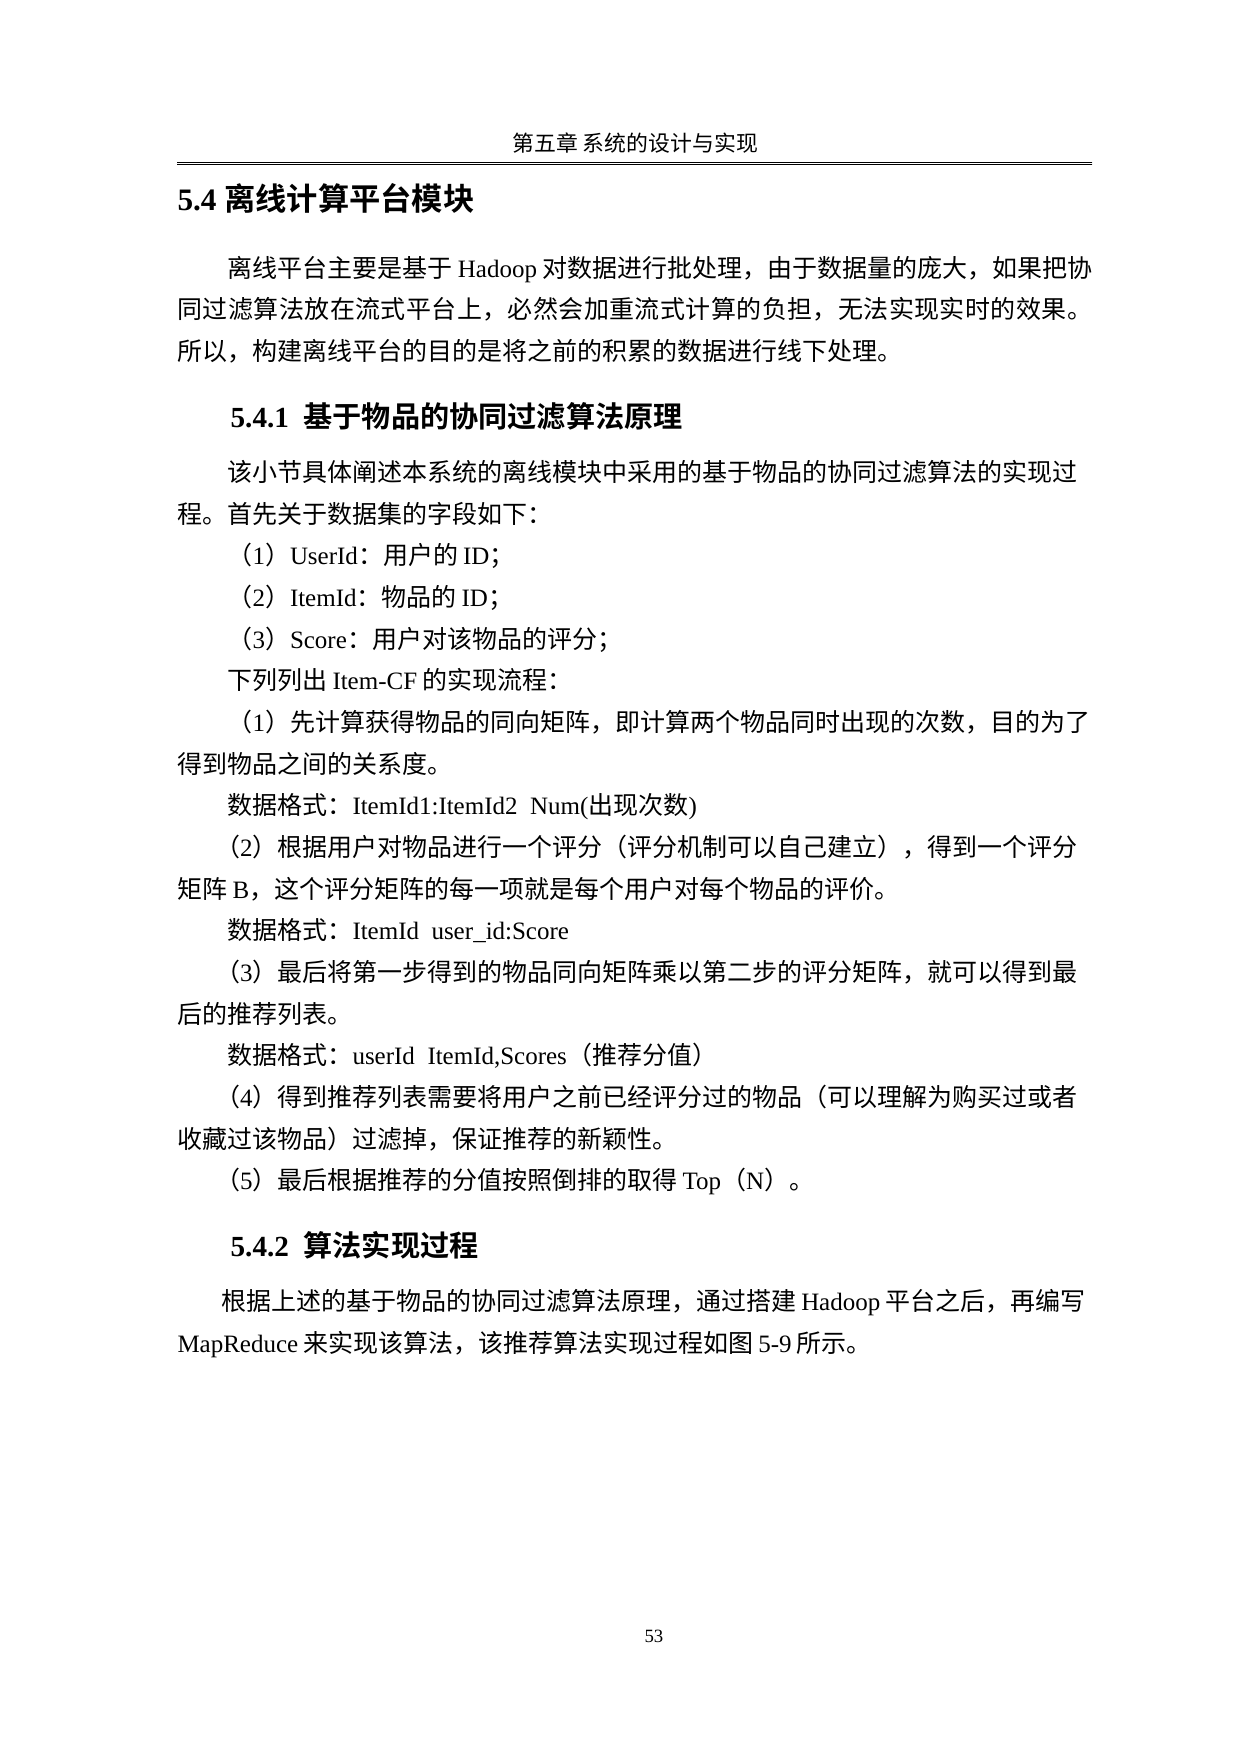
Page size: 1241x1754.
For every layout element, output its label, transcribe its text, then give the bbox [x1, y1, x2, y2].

text （1）UserId：用户的ID； [177, 531, 1092, 573]
text 数据格式：ItemId user_id:Score [177, 906, 1092, 948]
text （2）根据用户对物品进行一个评分（评分机制可以自己建立），得到一个评分矩阵B，这个评分矩阵的每一项就是每个用户对每个物品的评价。 [177, 823, 1092, 906]
text 下列列出Item-CF的实现流程： [177, 656, 1092, 698]
text （1）先计算获得物品的同向矩阵，即计算两个物品同时出现的次数，目的为了得到物品之间的关系度。 [177, 698, 1092, 781]
text 离线平台主要是基于Hadoop对数据进行批处理，由于数据量的庞大，如果把协同过滤算法放在流式平台上，必然会加重流式计算的负担，无法实现实时的效果。所以，构建离线平台的目的是将之前的积累的数据进行线下处理。 [177, 244, 1092, 369]
subtitle 5.4.1 基于物品的协同过滤算法原理 [230, 394, 1092, 436]
text 根据上述的基于物品的协同过滤算法原理，通过搭建Hadoop平台之后，再编写MapReduce来实现该算法，该推荐算法实现过程如图5-9所示。 [177, 1277, 1092, 1361]
text （4）得到推荐列表需要将用户之前已经评分过的物品（可以理解为购买过或者收藏过该物品）过滤掉，保证推荐的新颖性。 [177, 1073, 1092, 1156]
text 数据格式：ItemId1:ItemId2 Num(出现次数) [177, 781, 1092, 823]
subtitle 5.4 离线计算平台模块 [177, 177, 1092, 219]
text 该小节具体阐述本系统的离线模块中采用的基于物品的协同过滤算法的实现过程。首先关于数据集的字段如下： [177, 448, 1092, 531]
text （3）最后将第一步得到的物品同向矩阵乘以第二步的评分矩阵，就可以得到最后的推荐列表。 [177, 948, 1092, 1031]
text （2）ItemId：物品的ID； [227, 573, 1092, 615]
text 数据格式：userId ItemId,Scores（推荐分值） [177, 1031, 1092, 1073]
text （5）最后根据推荐的分值按照倒排的取得Top（N）。 [177, 1156, 1092, 1198]
subtitle 5.4.2 算法实现过程 [230, 1223, 1092, 1265]
text （3）Score：用户对该物品的评分； [177, 615, 1092, 656]
